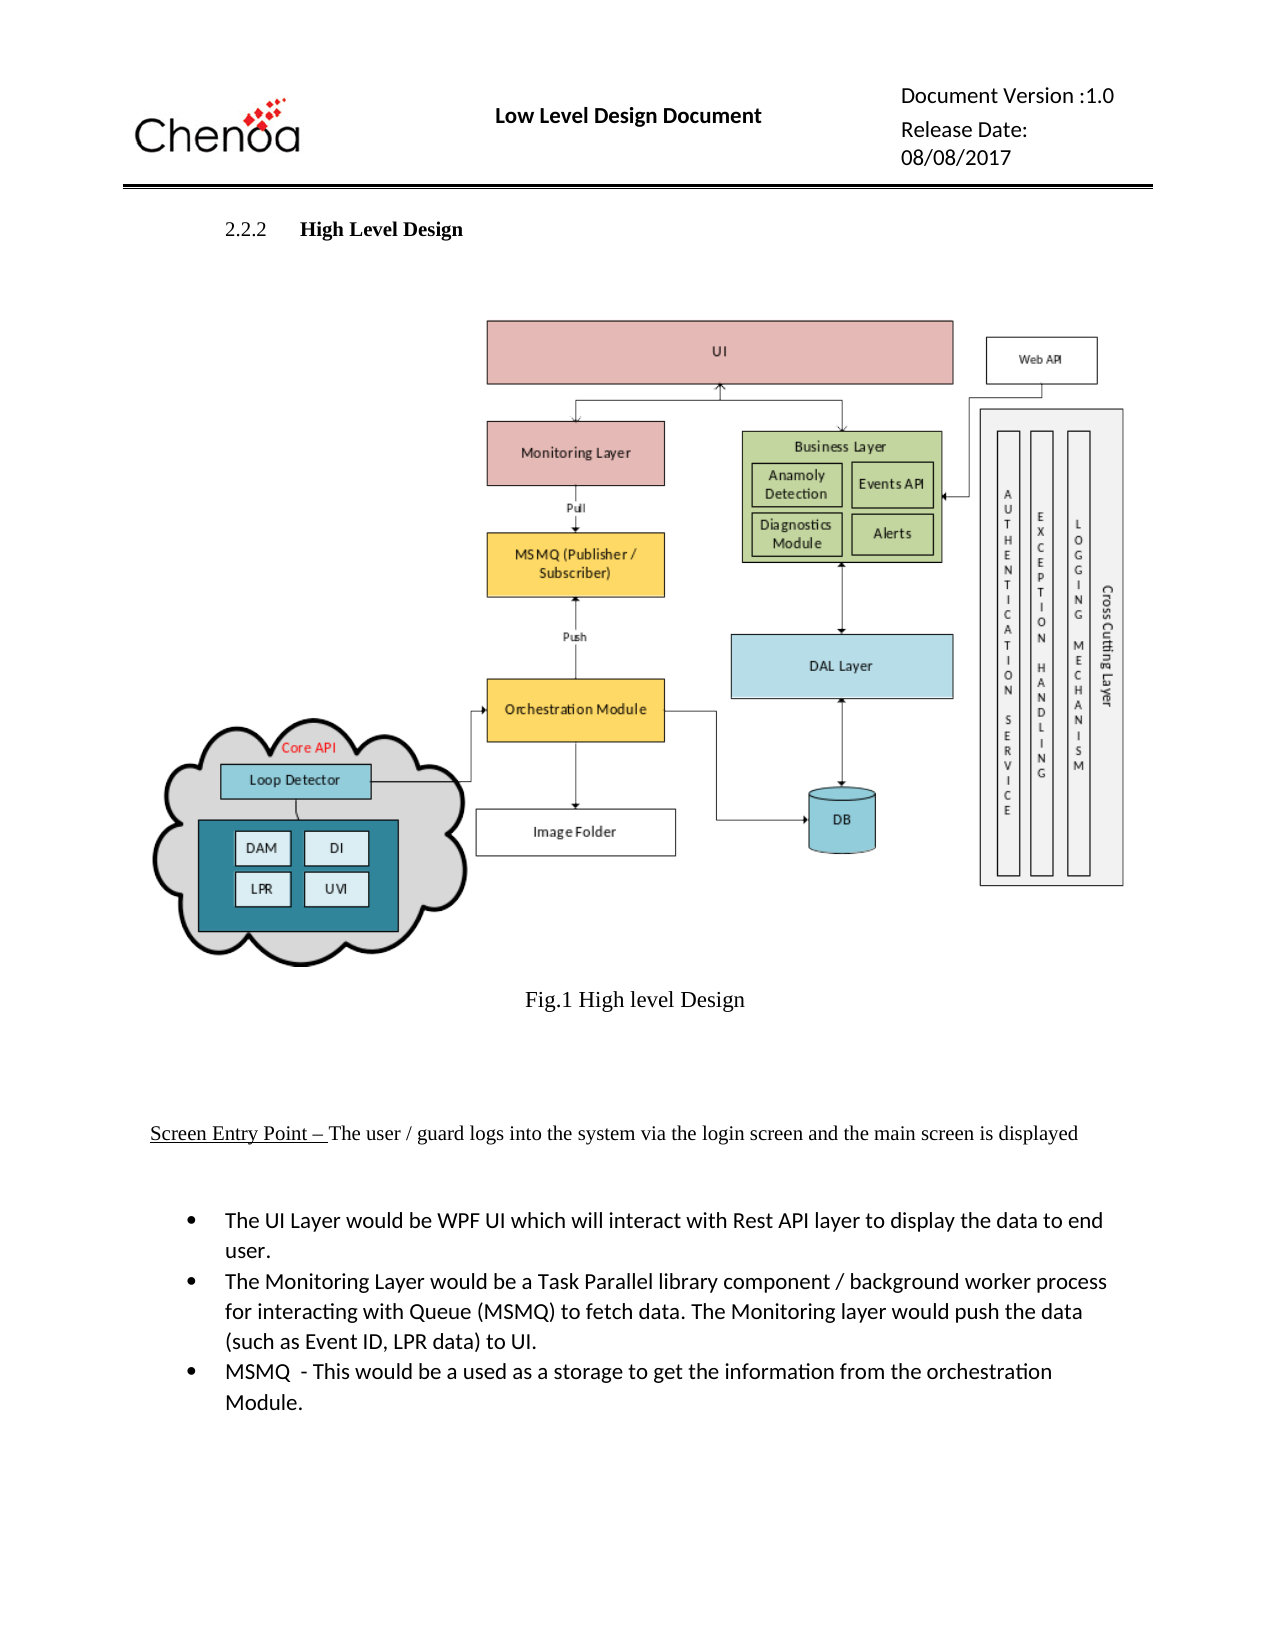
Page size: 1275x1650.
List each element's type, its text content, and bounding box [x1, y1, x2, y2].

text Fig.1 High level Design [450, 986, 1125, 1012]
list The Monitoring Layer would be a Task Parallel library component / background worker process for interacting with Queue (MSMQ) to fetch data. The Monitoring layer would push the data (such as Event ID, LPR data) to UI. [187, 1267, 1125, 1355]
text Screen Entry Point – The user / guard logs into the system via the login screen and the main screen is displayed [150, 1121, 1125, 1145]
subtitle High Level Design [225, 217, 1125, 241]
list MSMQ - This would be a used as a storage to get the information from the orchestration Module. [187, 1357, 1125, 1416]
list The UI Layer would be WPF UI which will interact with Rest API layer to display the data to end user. [187, 1206, 1125, 1264]
picture [122, 87, 314, 172]
